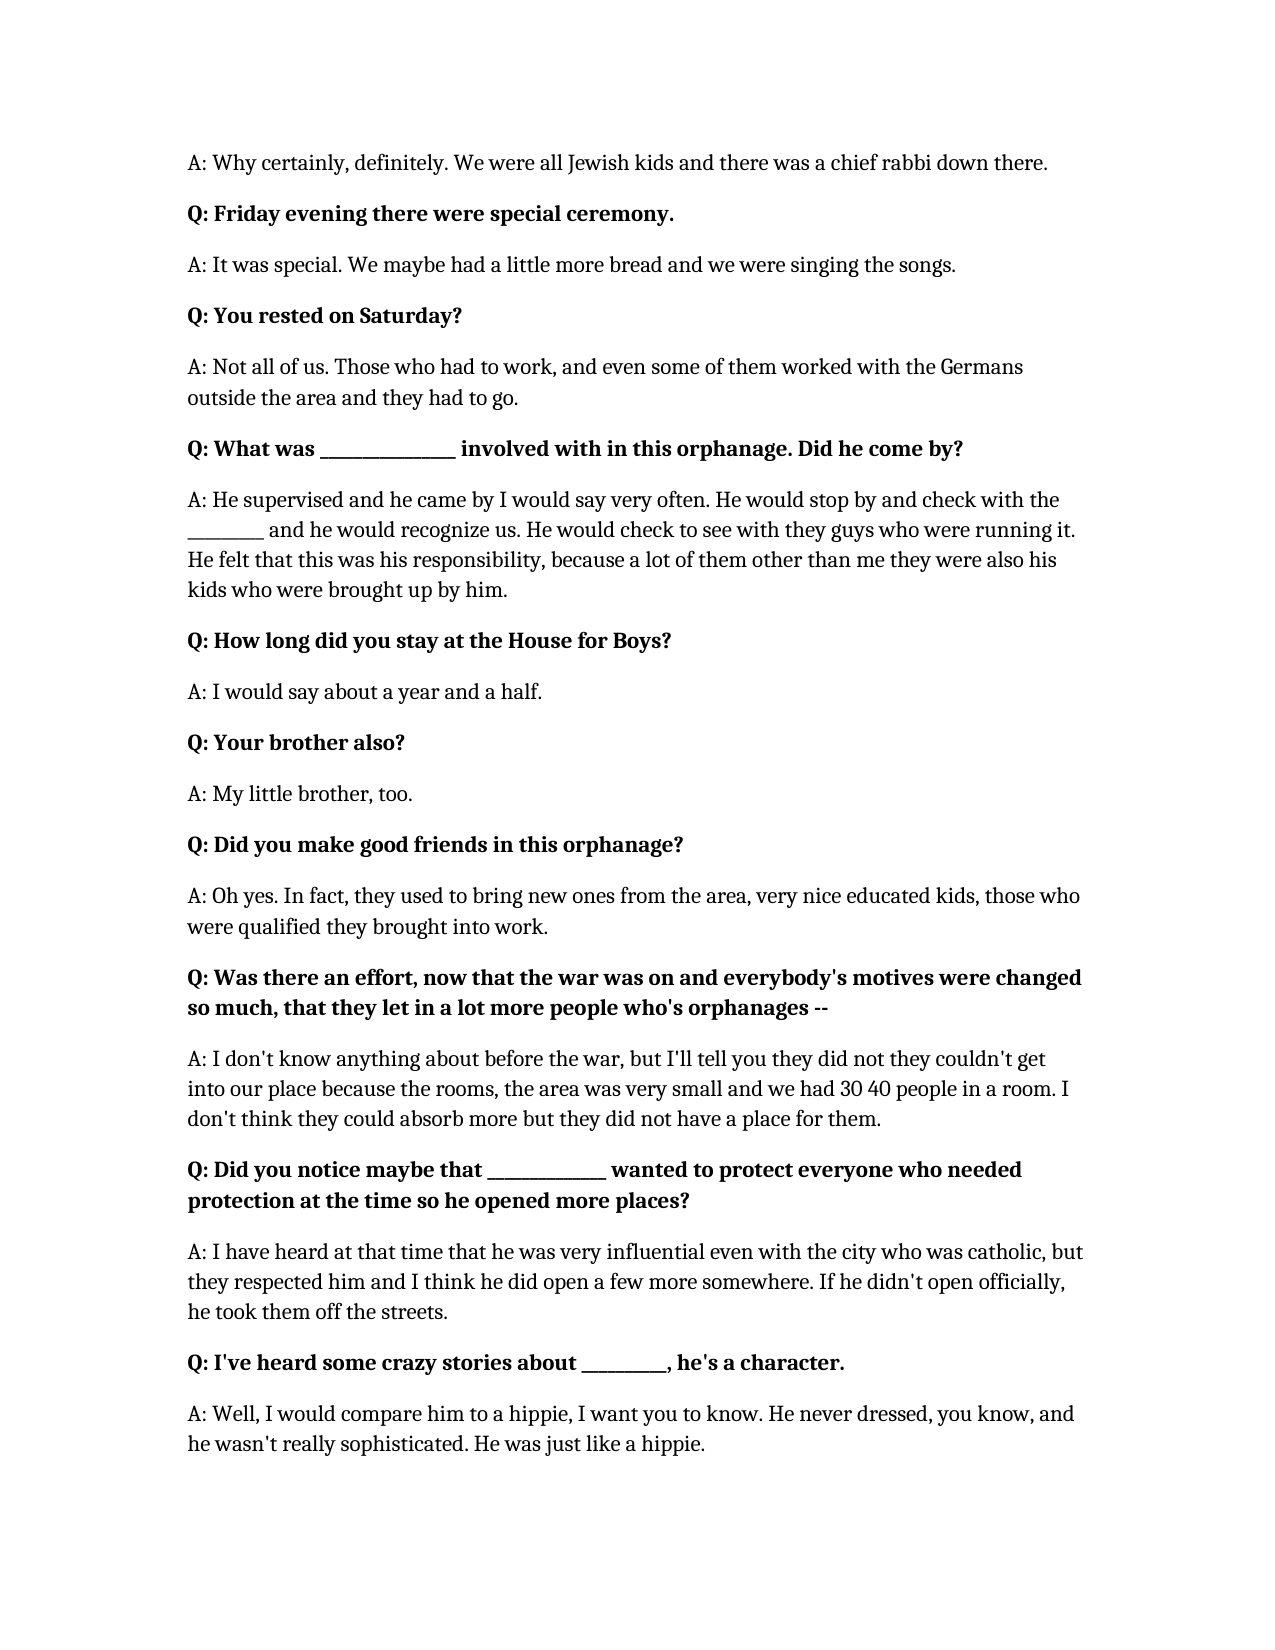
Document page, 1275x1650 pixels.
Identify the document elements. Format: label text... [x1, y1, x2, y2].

text A: Why certainly, definitely. We were all Jewish kids and there was a chief rabbi down there. [187, 150, 1087, 176]
text A: I have heard at that time that he was very influential even with the city who was catholic, but they respected him and I think he did open a few more somewhere. If he didn't open officially, he took them off the streets. [187, 1238, 1087, 1325]
text Q: Was there an effort, now that the war was on and everybody's motives were changed so much, that they let in a lot more people who's orphanages -- [187, 964, 1087, 1021]
text A: I would say about a year and a half. [187, 679, 1087, 706]
text Q: Did you notice maybe that ______________ wanted to protect everyone who needed protection at the time so he opened more places? [187, 1157, 1087, 1214]
text A: Oh yes. In fact, they used to bring new ones from the area, very nice educated kids, those who were qualified they brought into work. [187, 883, 1087, 940]
text Q: How long did you stay at the House for Boys? [187, 628, 1087, 654]
text A: Well, I would compare him to a hippie, I want you to know. He never dressed, you know, and he wasn't really sophisticated. He was just like a hippie. [187, 1401, 1087, 1458]
text A: I don't know anything about before the war, but I'll tell you they did not they couldn't get into our place because the rooms, the area was very small and we had 30 40 people in a room. I don't think they could absorb more but they did not have a place for them. [187, 1046, 1087, 1133]
text A: It was special. We maybe had a little more bread and we were singing the songs. [187, 252, 1087, 278]
text Q: What was ________________ involved with in this orphanage. Did he come by? [187, 435, 1087, 462]
text Q: I've heard some crazy stories about __________, he's a character. [187, 1350, 1087, 1376]
text Q: Did you make good friends in this orphanage? [187, 832, 1087, 859]
text Q: Your brother also? [187, 730, 1087, 757]
text Q: You rested on Saturday? [187, 303, 1087, 329]
text A: My little brother, too. [187, 781, 1087, 808]
text A: He supervised and he came by I would say very often. He would stop by and check with the _________ and he would recognize us. He would check to see with they guys who were running it. He felt that this was his responsibility, because a lot of them other than me they were also his kids who were brought up by him. [187, 486, 1087, 603]
text A: Not all of us. Those who had to work, and even some of them worked with the Germans outside the area and they had to go. [187, 354, 1087, 411]
text Q: Friday evening there were special ceremony. [187, 201, 1087, 227]
